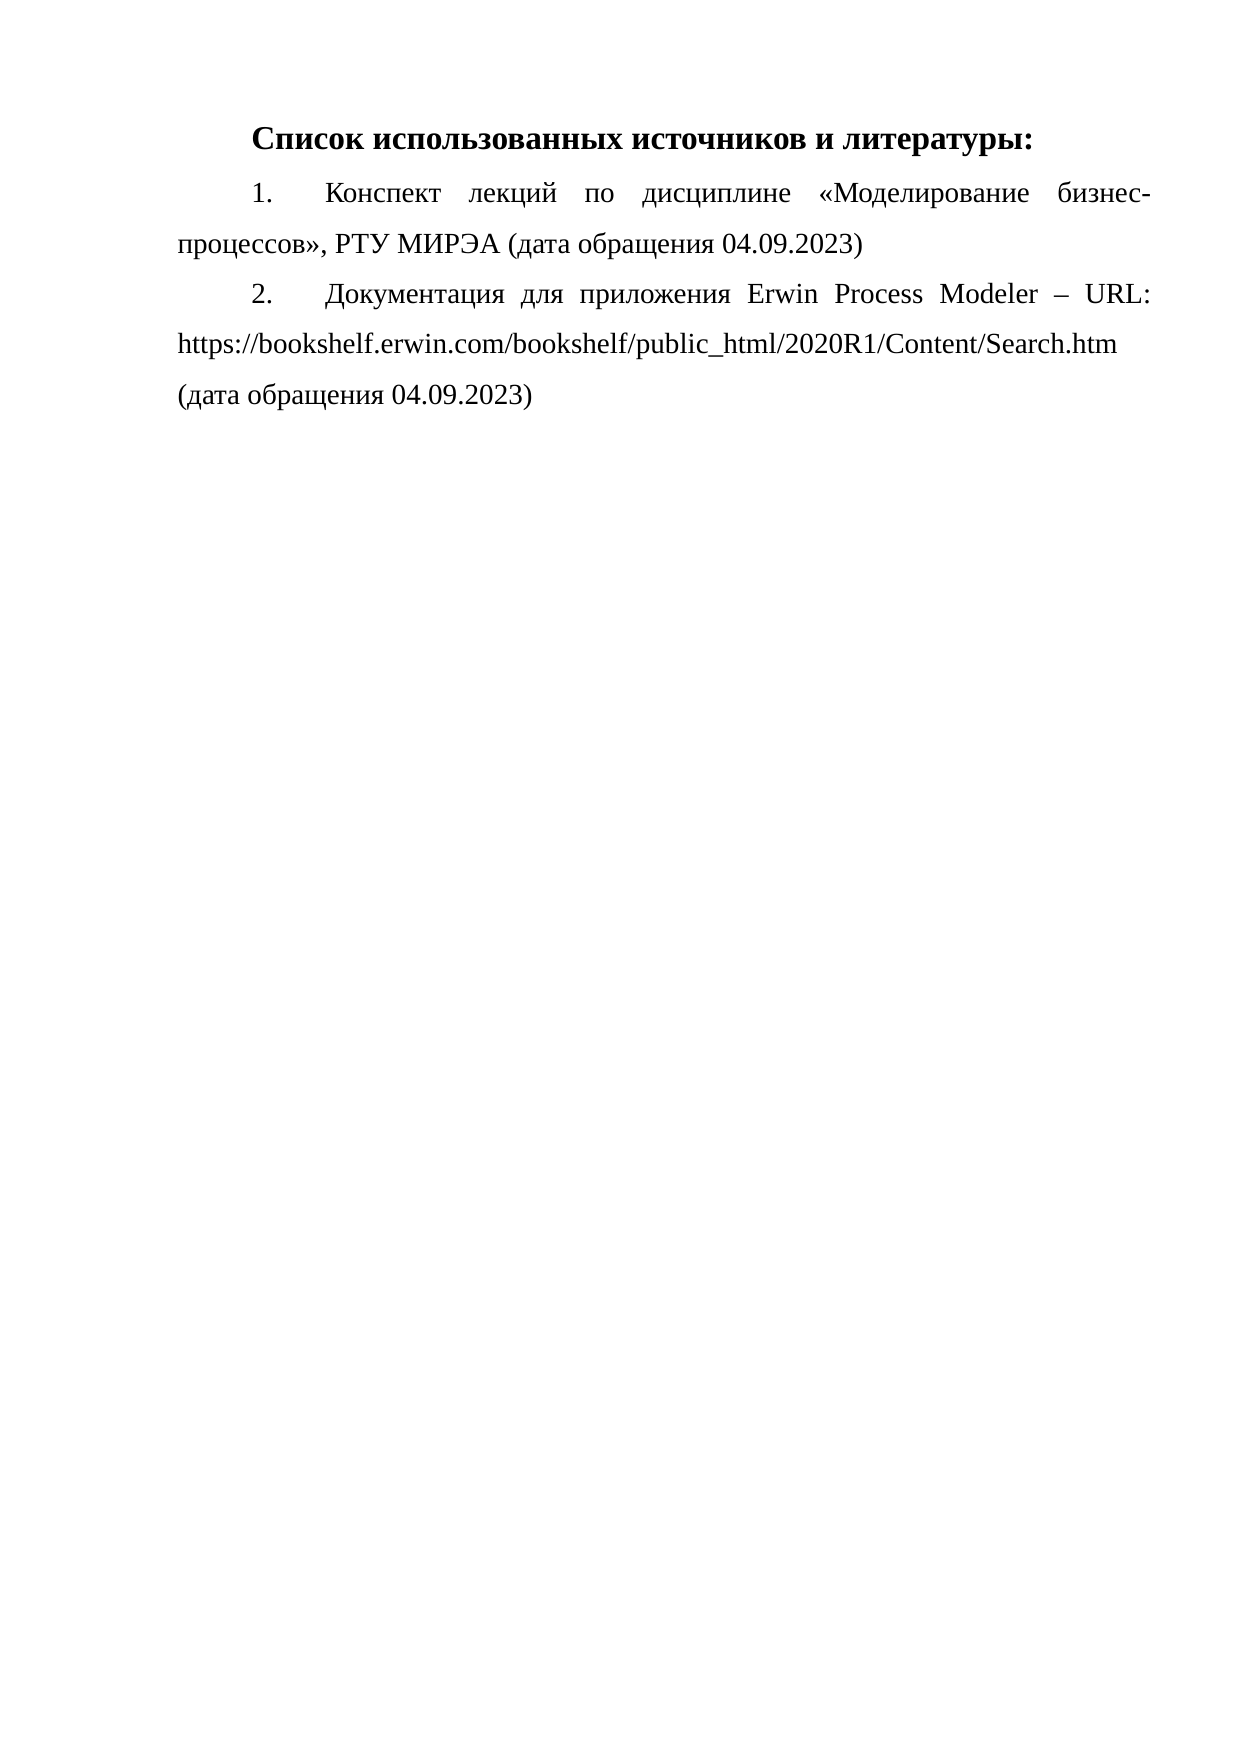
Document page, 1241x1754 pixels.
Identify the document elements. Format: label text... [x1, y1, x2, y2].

text Список использованных источников и литературы: [177, 118, 1152, 156]
list Документация для приложения Erwin Process Modeler – URL: https://bookshelf.erwin.com/bookshelf/public_html/2020R1/Content/Search.htm (дата обращения 04.09.2023) [177, 276, 1152, 410]
list Конспект лекций по дисциплине «Моделирование бизнес-процессов», РТУ МИРЭА (дата обращения 04.09.2023) [177, 176, 1152, 259]
